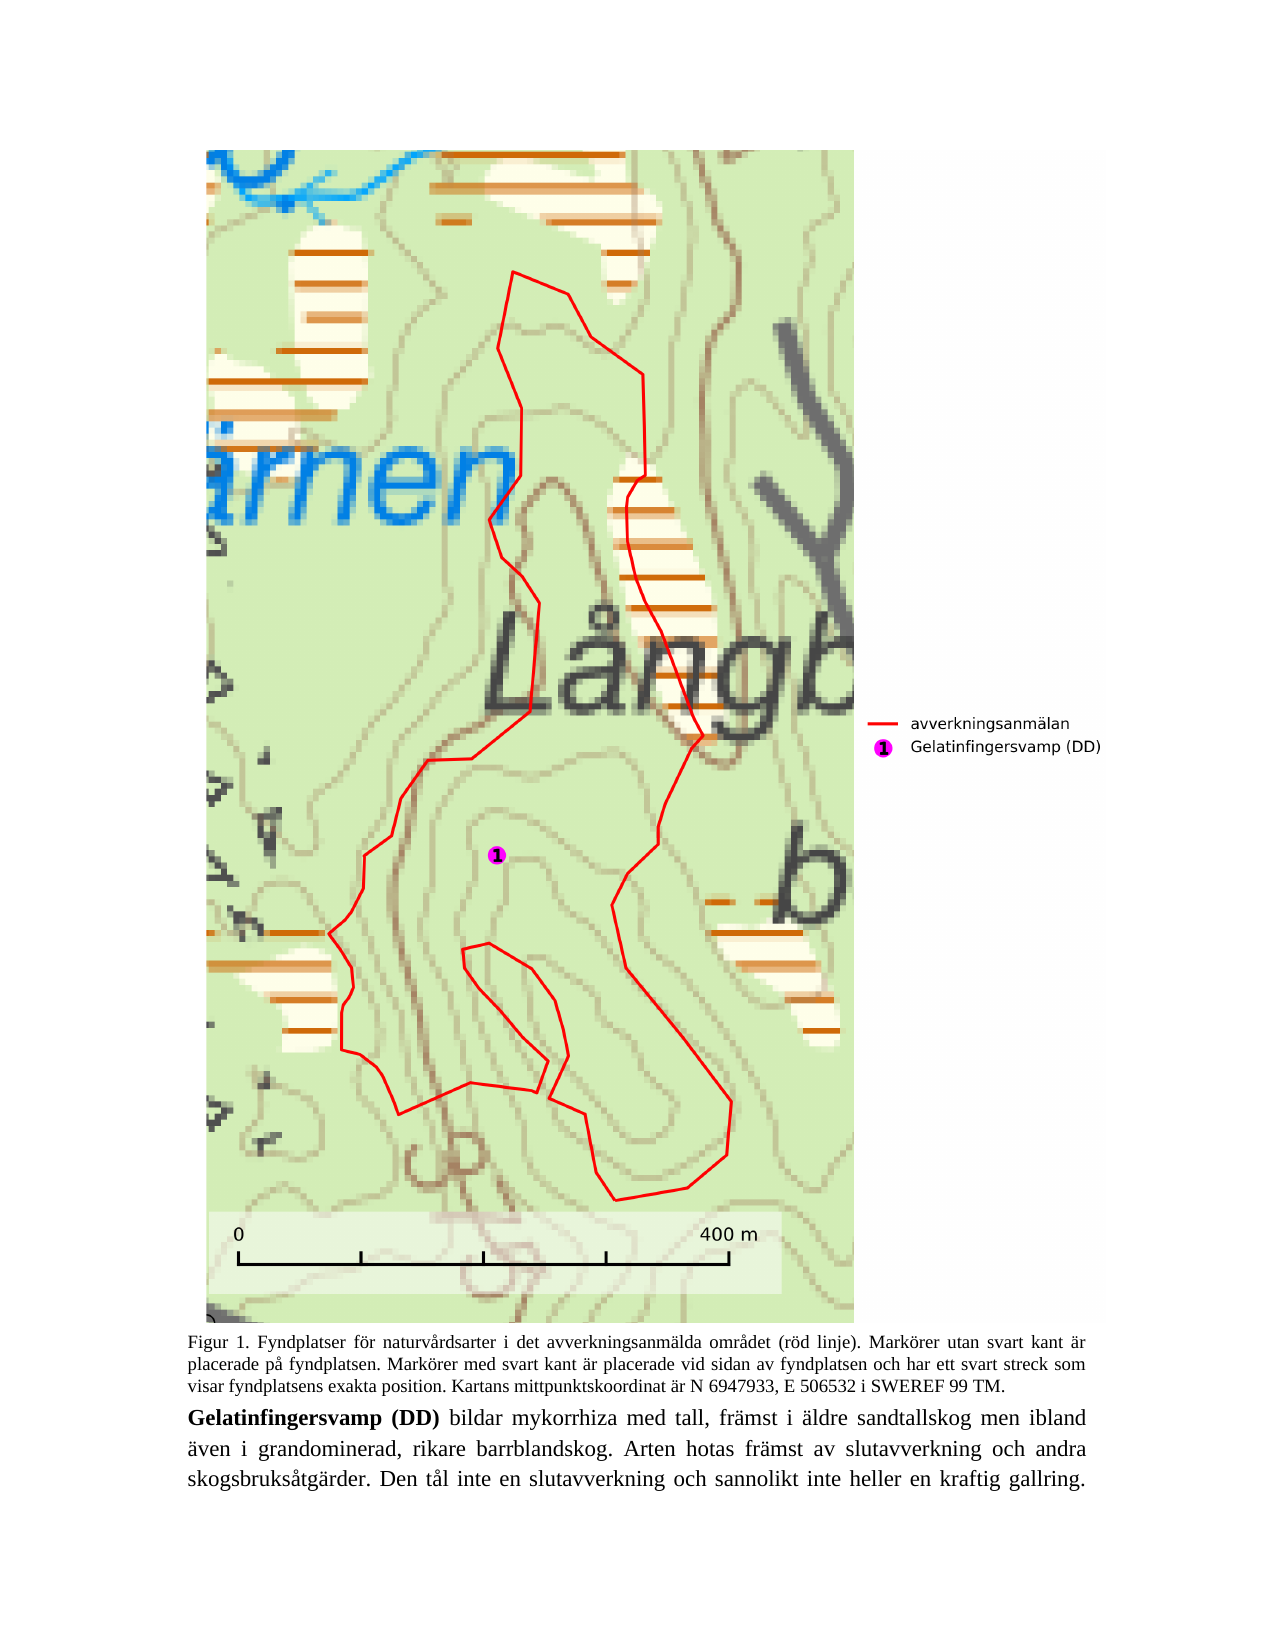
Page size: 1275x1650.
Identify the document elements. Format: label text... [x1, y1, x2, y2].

text Figur 1. Fyndplatser för naturvårdsarter i det avverkningsanmälda området (röd linje). Markörer utan svart kant är placerade på fyndplatsen. Markörer med svart kant är placerade vid sidan av fyndplatsen och har ett svart streck som visar fyndplatsens exakta position. Kartans mittpunktskoordinat är N 6947933, E 506532 i SWEREF 99 TM. [187, 1331, 1087, 1396]
picture [206, 150, 1107, 1323]
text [187, 1404, 1087, 1491]
